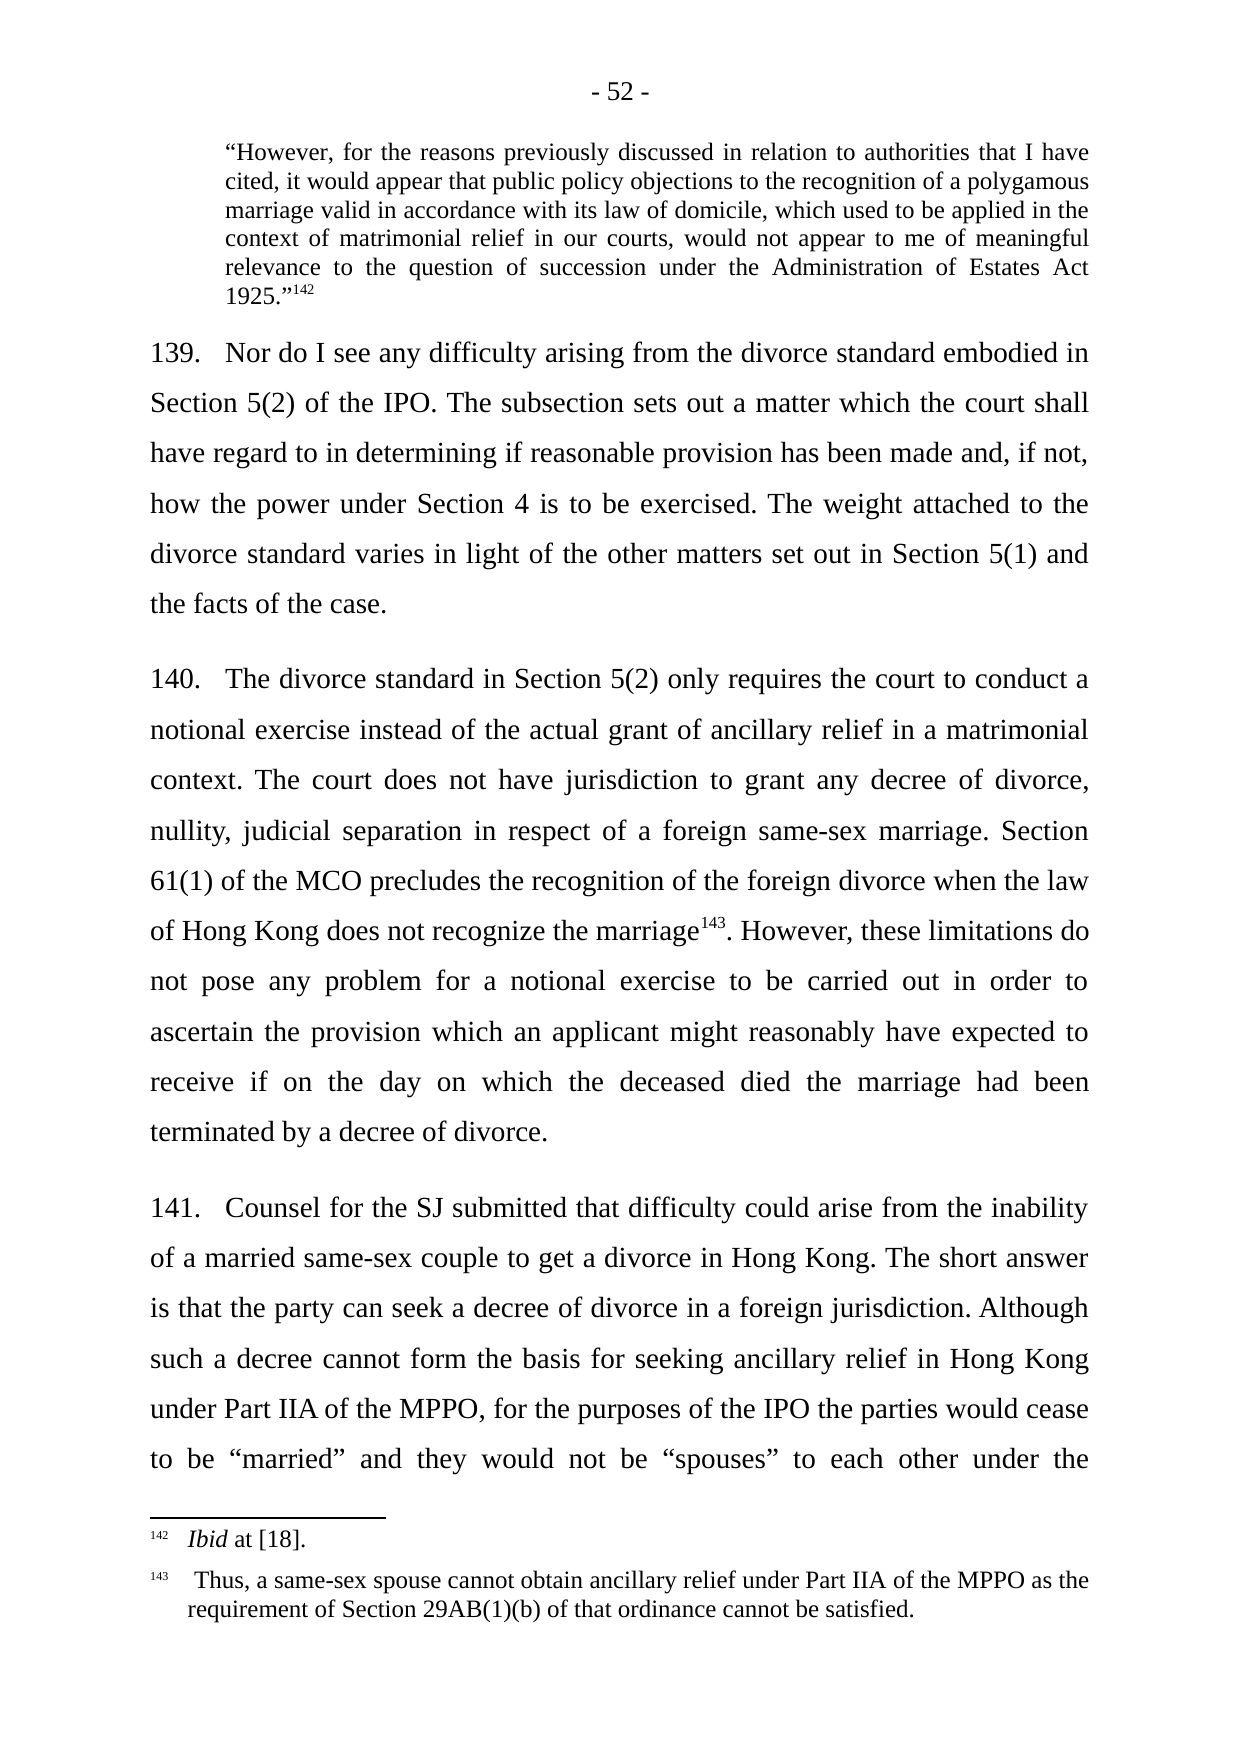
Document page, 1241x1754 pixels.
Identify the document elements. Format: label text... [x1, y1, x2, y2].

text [150, 1190, 1090, 1475]
text Nor do I see any difficulty arising from the divorce standard embodied in Section 5(2) of the IPO. The subsection sets out a matter which the court shall have regard to in determining if reasonable provision has been made and, if not, how the power under Section 4 is to be exercised. The weight attached to the divorce standard varies in light of the other matters set out in Section 5(1) and the facts of the case. [150, 335, 1090, 620]
text “However, for the reasons previously discussed in relation to authorities that I have cited, it would appear that public policy objections to the recognition of a polygamous marriage valid in accordance with its law of domicile, which used to be applied in the context of matrimonial relief in our courts, would not appear to me of meaningful relevance to the question of succession under the Administration of Estates Act 1925.” [225, 137, 1090, 310]
text The divorce standard in Section 5(2) only requires the court to conduct a notional exercise instead of the actual grant of ancillary relief in a matrimonial context. The court does not have jurisdiction to grant any decree of divorce, nullity, judicial separation in respect of a foreign same-sex marriage. Section 61(1) of the MCO precludes the recognition of the foreign divorce when the law of Hong Kong does not recognize the marriage. However, these limitations do not pose any problem for a notional exercise to be carried out in order to ascertain the provision which an applicant might reasonably have expected to receive if on the day on which the deceased died the marriage had been terminated by a decree of divorce. [150, 662, 1090, 1148]
